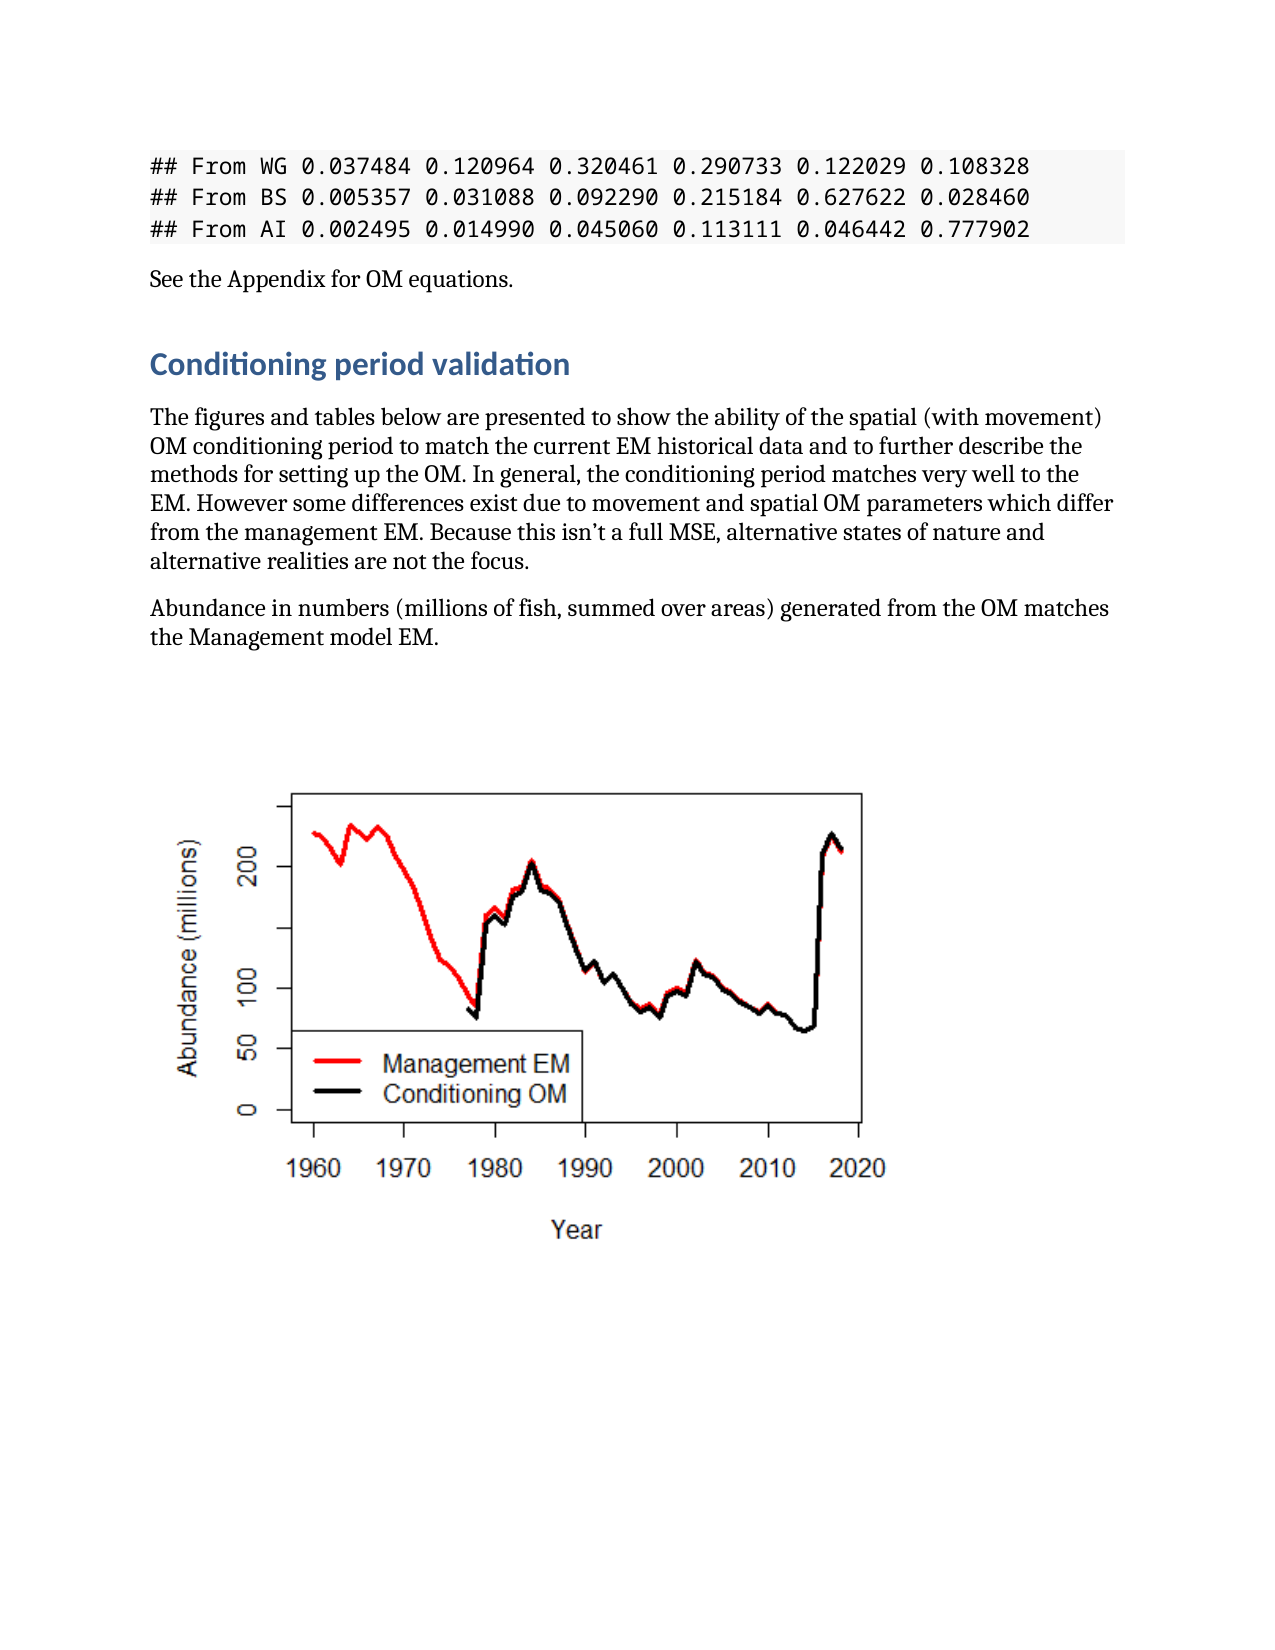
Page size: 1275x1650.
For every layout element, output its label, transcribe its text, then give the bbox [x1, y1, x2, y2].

subtitle Conditioning period validation [150, 343, 1125, 384]
text The figures and tables below are presented to show the ability of the spatial (with movement) OM conditioning period to match the current EM historical data and to further describe the methods for setting up the OM. In general, the conditioning period matches very well to the EM. However some differences exist due to movement and spatial OM parameters which differ from the management EM. Because this isn’t a full MSE, alternative states of nature and alternative realities are not the focus. [150, 403, 1125, 575]
text See the Appendix for OM equations. [150, 264, 1125, 293]
picture [168, 670, 925, 1277]
text Abundance in numbers (millions of fish, summed over areas) generated from the OM matches the Management model EM. [150, 594, 1125, 652]
